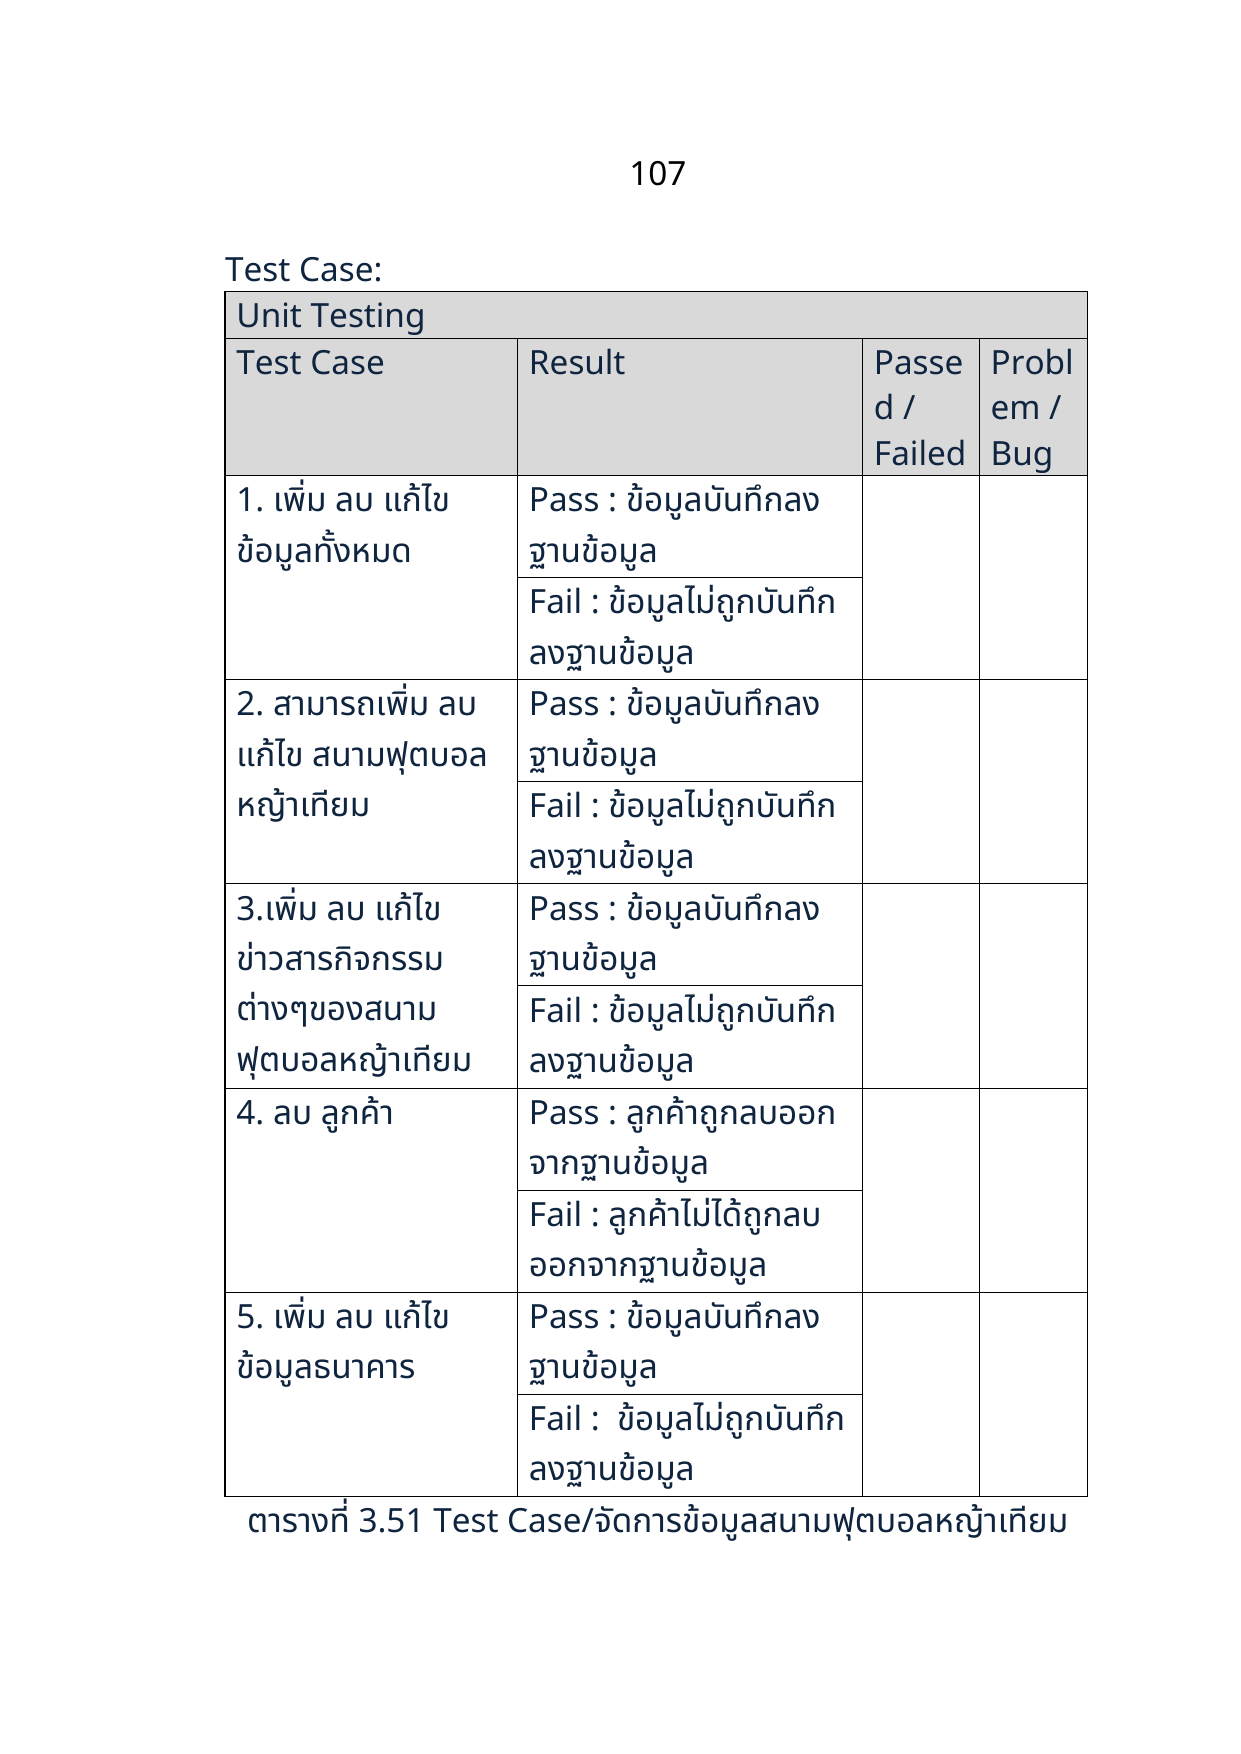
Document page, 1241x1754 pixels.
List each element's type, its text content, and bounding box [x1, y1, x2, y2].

table_cell Pass : ข้อมูลบันทึกลงฐานข้อมูล [518, 1293, 862, 1394]
table_cell Pass : ข้อมูลบันทึกลงฐานข้อมูล [518, 884, 862, 985]
table_cell 2. สามารถเพิ่ม ลบ แก้ไข สนามฟุตบอลหญ้าเทียม [226, 680, 517, 883]
table_cell [863, 1089, 979, 1292]
table_cell 3.เพิ่ม ลบ แก้ไข ข่าวสารกิจกรรมต่างๆของสนามฟุตบอลหญ้าเทียม [226, 884, 517, 1087]
text ตารางที่ 3.51 Test Case/จัดการข้อมูลสนามฟุตบอลหญ้าเทียม [225, 1497, 1090, 1547]
table_header Unit Testing [226, 292, 1087, 338]
table_cell Passed / Failed [863, 339, 979, 475]
table_cell 4. ลบ ลูกค้า [226, 1089, 517, 1292]
table_cell [863, 1293, 979, 1496]
table_cell [980, 476, 1087, 679]
table_cell [863, 680, 979, 883]
table_cell Fail : ข้อมูลไม่ถูกบันทึกลงฐานข้อมูล [518, 1395, 862, 1496]
text Test Case: [225, 246, 1090, 291]
table_cell Fail : ข้อมูลไม่ถูกบันทึกลงฐานข้อมูล [518, 986, 862, 1087]
table_cell 1. เพิ่ม ลบ แก้ไขข้อมูลทั้งหมด [226, 476, 517, 679]
table_cell Result [518, 339, 862, 475]
table_cell 5. เพิ่ม ลบ แก้ไข ข้อมูลธนาคาร [226, 1293, 517, 1496]
table_cell Pass : ข้อมูลบันทึกลงฐานข้อมูล [518, 680, 862, 781]
table_cell [863, 476, 979, 679]
table_cell [980, 1089, 1087, 1292]
table_cell Fail : ข้อมูลไม่ถูกบันทึกลงฐานข้อมูล [518, 578, 862, 679]
table_cell Test Case [226, 339, 517, 475]
table_cell [980, 680, 1087, 883]
table_cell [863, 884, 979, 1087]
table_cell Pass : ลูกค้าถูกลบออกจากฐานข้อมูล [518, 1089, 862, 1189]
table_cell [980, 1293, 1087, 1496]
table_cell Fail : ลูกค้าไม่ได้ถูกลบออกจากฐานข้อมูล [518, 1191, 862, 1292]
table_cell [980, 884, 1087, 1087]
table_cell Pass : ข้อมูลบันทึกลงฐานข้อมูล [518, 476, 862, 577]
table_cell Problem / Bug [980, 339, 1087, 475]
table_cell Fail : ข้อมูลไม่ถูกบันทึกลงฐานข้อมูล [518, 782, 862, 883]
